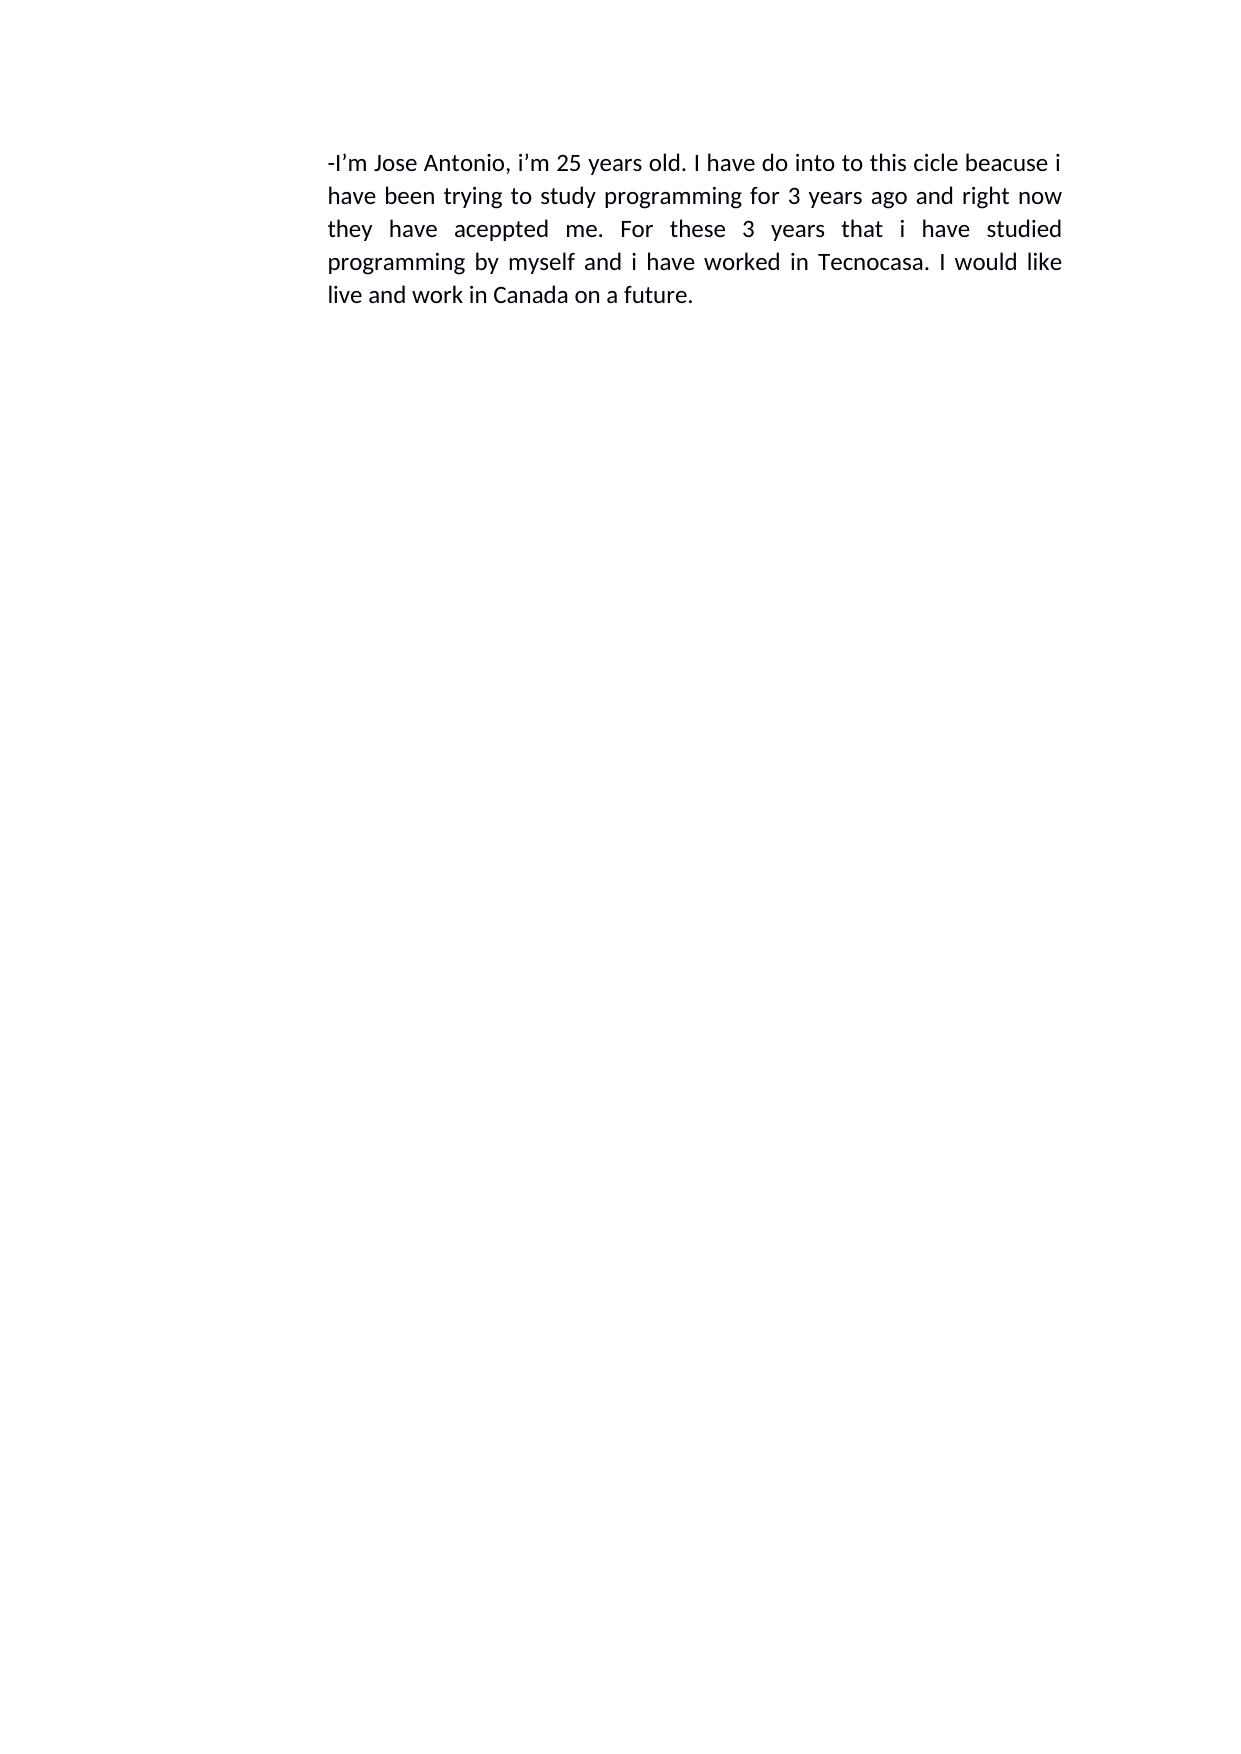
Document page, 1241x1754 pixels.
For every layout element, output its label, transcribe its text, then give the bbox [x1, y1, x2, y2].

list -I’m Jose Antonio, i’m 25 years old. I have do into to this cicle beacuse i have been trying to study programming for 3 years ago and right now they have aceppted me. For these 3 years that i have studied programming by myself and i have worked in Tecnocasa. I would like live and work in Canada on a future. [327, 148, 1063, 310]
